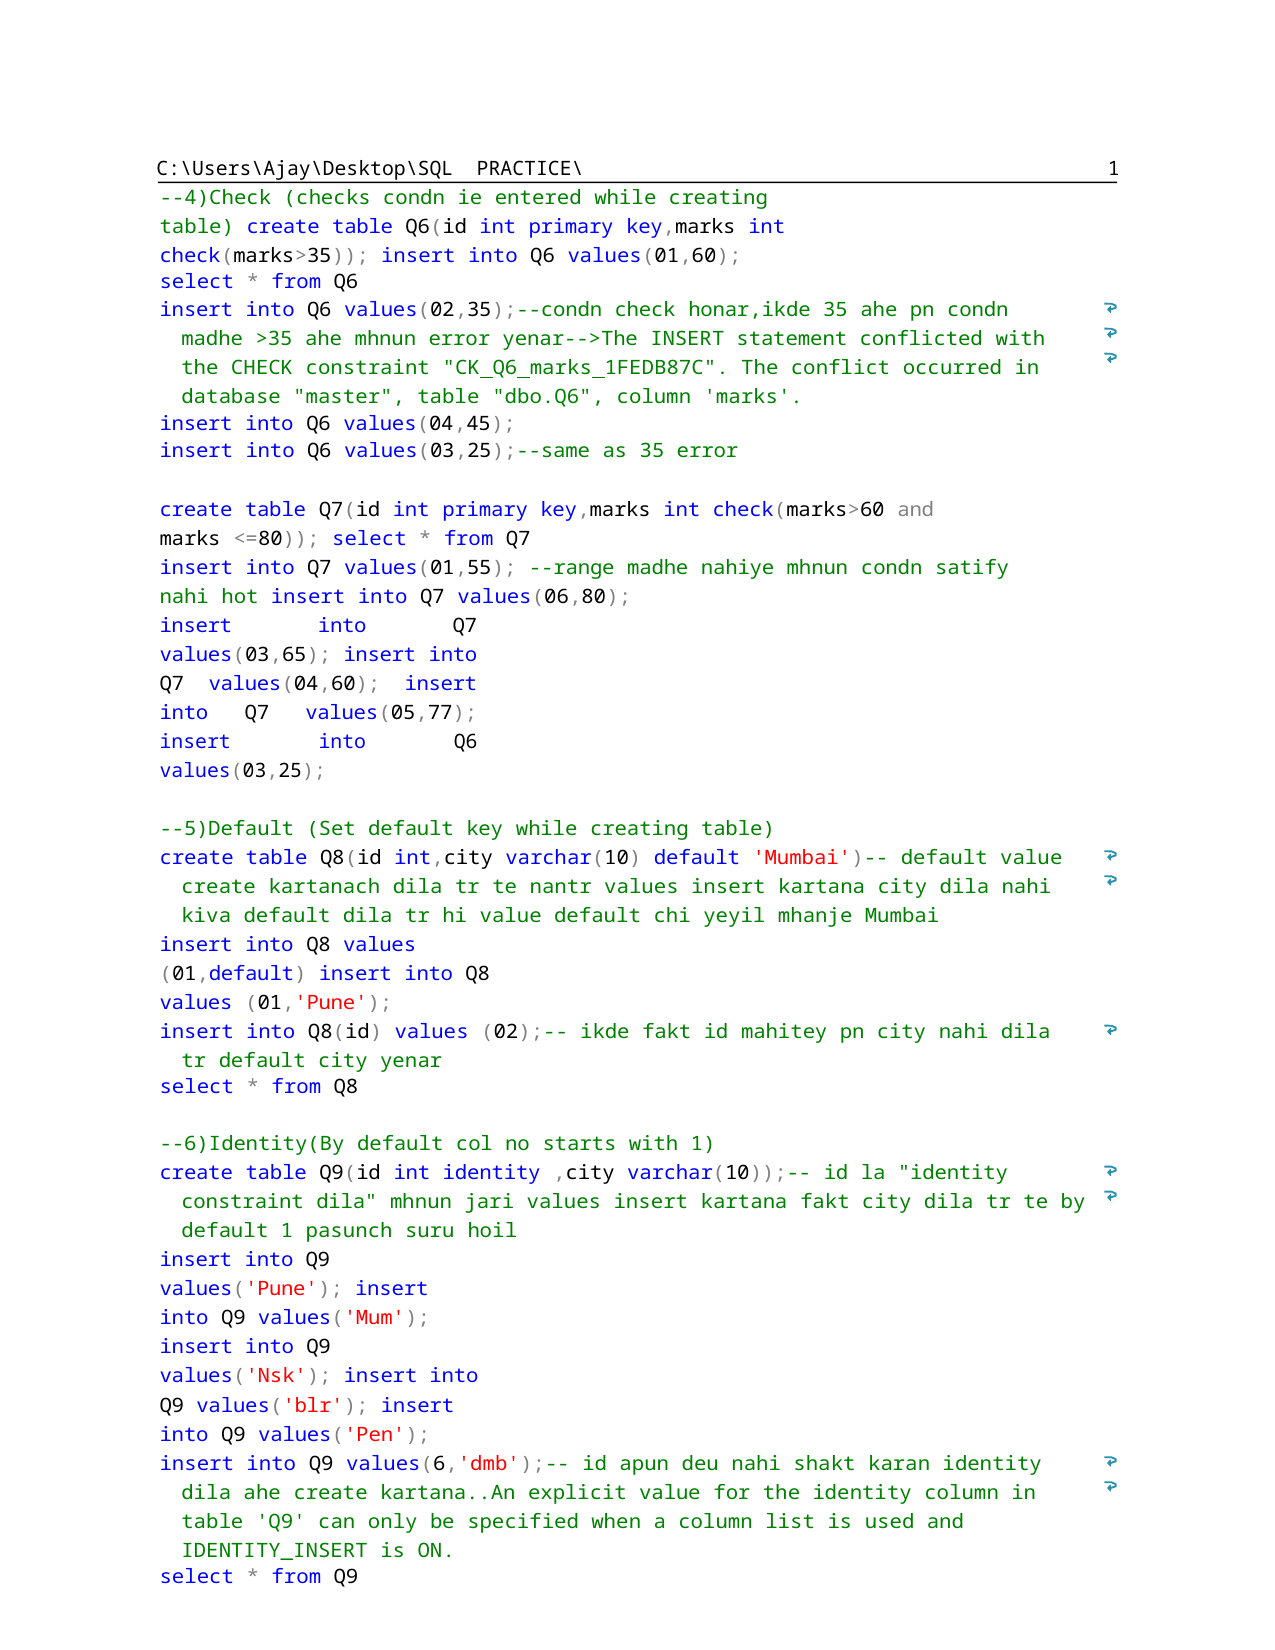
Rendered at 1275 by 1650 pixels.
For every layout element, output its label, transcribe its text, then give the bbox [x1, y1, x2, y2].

text insert into Q9 values('Pune'); insert into Q9 values('Mum'); insert into Q9 values('Nsk'); insert into Q9 values('blr'); insert into Q9 values('Pen'); [159, 1246, 488, 1447]
text insert into Q7 values(03,65); insert into Q7 values(04,60); insert into Q7 values(05,77); insert into Q6 values(03,25); [159, 611, 477, 783]
text --6)Identity(By default col no starts with 1) [159, 1129, 1114, 1156]
text select * from Q8 [159, 1076, 1114, 1099]
text select * from Q6 [159, 271, 1114, 294]
text insert into Q6 values(04,45); [159, 412, 1114, 435]
text insert into Q9 values(6,'dmb');-- id apun deu nahi shakt karan identity dila ahe create kartana..An explicit value for the identity column in table 'Q9' can only be specified when a column list is used and IDENTITY_INSERT is ON. [159, 1449, 1092, 1563]
text --4)Check (checks condn ie entered while creating table) create table Q6(id int primary key,marks int check(marks>35)); insert into Q6 values(01,60); [159, 183, 839, 268]
text create table Q9(id int identity ,city varchar(10));-- id la "identity constraint dila" mhnun jari values insert kartana fakt city dila tr te by default 1 pasunch suru hoil [159, 1158, 1102, 1243]
text insert into Q6 values(02,35);--condn check honar,ikde 35 ahe pn condn madhe >35 ahe mhnun error yenar-->The INSERT statement conflicted with the CHECK constraint "CK Q6 marks 1FEDB87C". The conflict occurred in database "master", table "dbo.Q6", column 'marks'. [159, 295, 1069, 409]
text --5)Default (Set default key while creating table) [159, 814, 1114, 841]
text insert into Q6 values(03,25);--same as 35 error [159, 437, 1114, 463]
text insert into Q8(id) values (02);-- ikde fakt id mahitey pn city nahi dila tr default city yenar [159, 1017, 1069, 1073]
text create table Q8(id int,city varchar(10) default 'Mumbai')-- default value create kartanach dila tr te nantr values insert kartana city dila nahi kiva default dila tr hi value default chi yeyil mhanje Mumbai [159, 843, 1103, 928]
text insert into Q7 values(01,55); --range madhe nahiye mhnun condn satify nahi hot insert into Q7 values(06,80); [159, 553, 1015, 609]
text insert into Q8 values (01,default) insert into Q8 values (01,'Pune'); [159, 930, 532, 1015]
text select * from Q9 [159, 1565, 1114, 1588]
text create table Q7(id int primary key,marks int check(marks>60 and marks <=80)); select * from Q7 [159, 495, 1003, 551]
